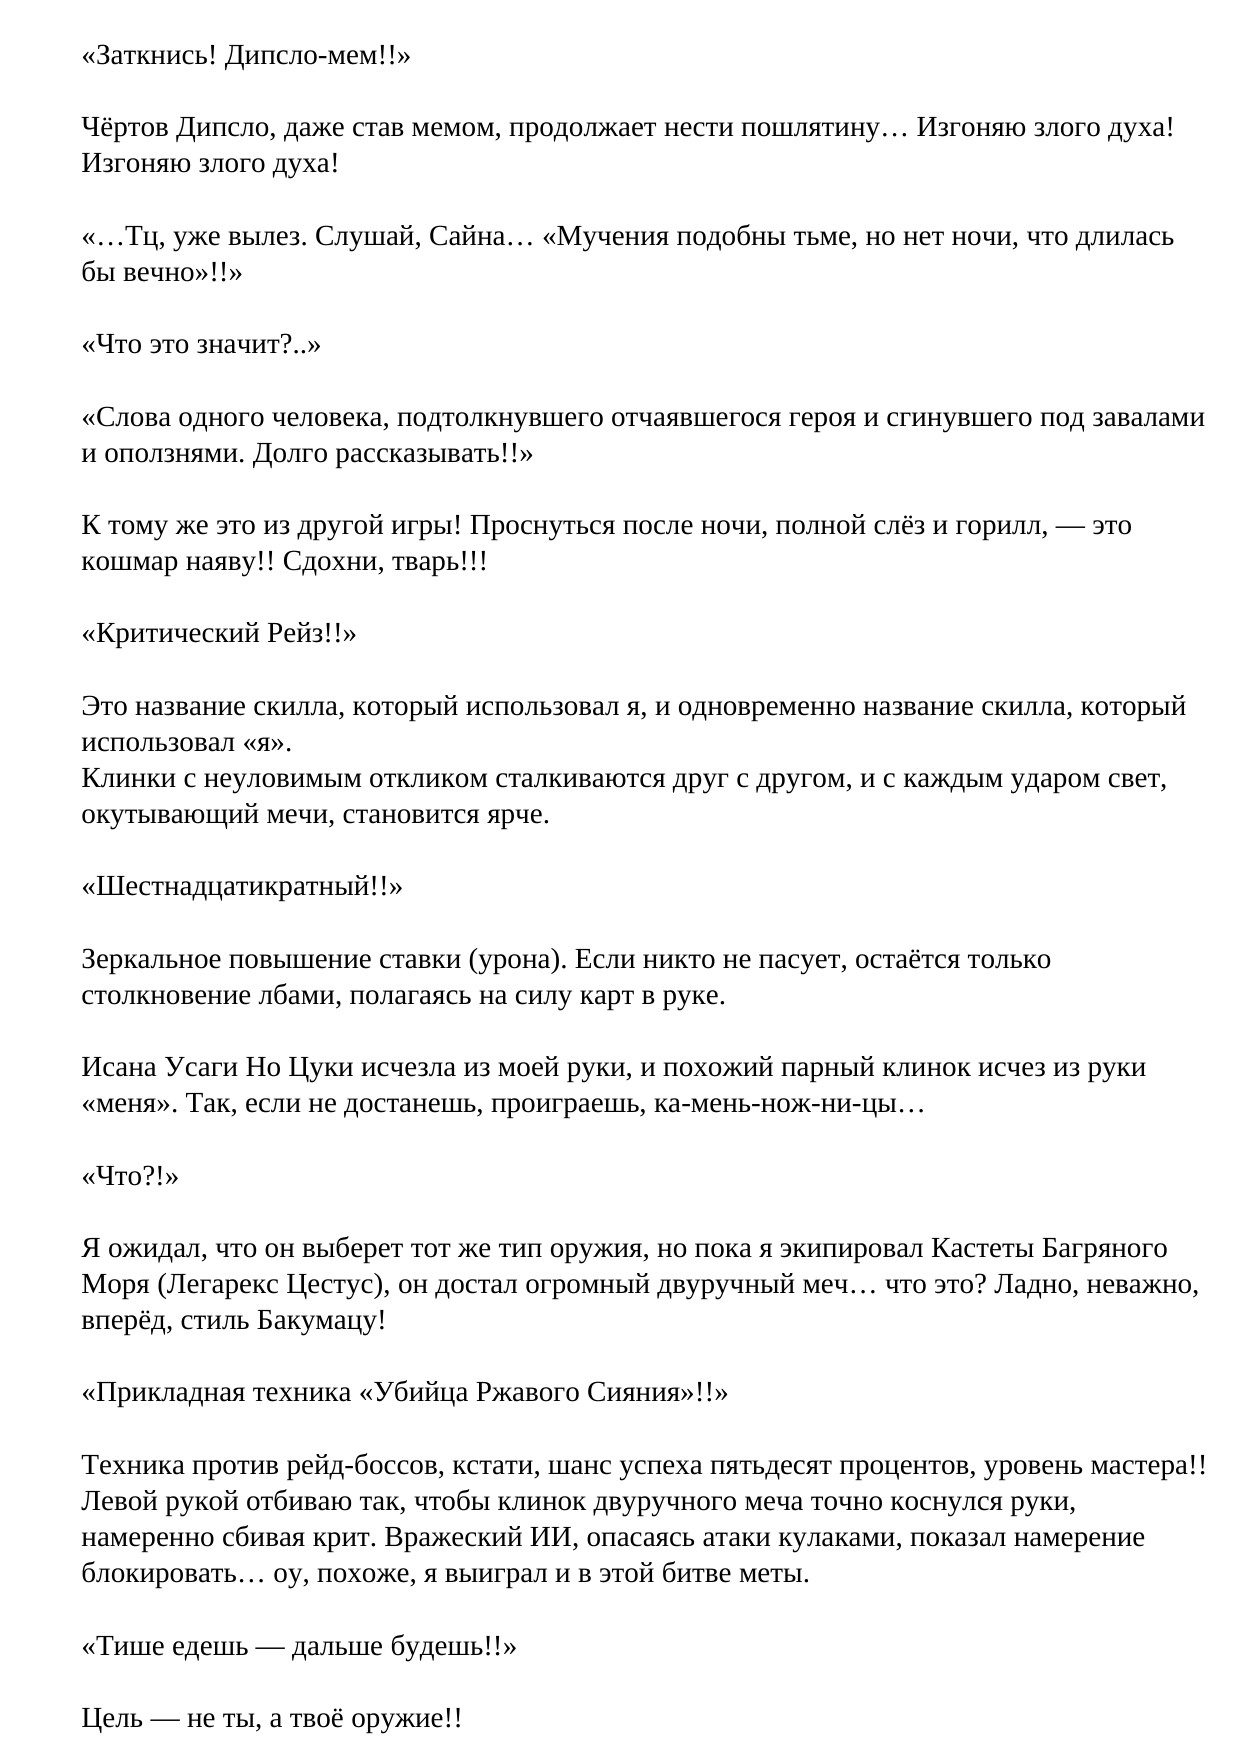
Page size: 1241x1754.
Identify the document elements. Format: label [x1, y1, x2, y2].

text [81, 37, 1215, 1733]
